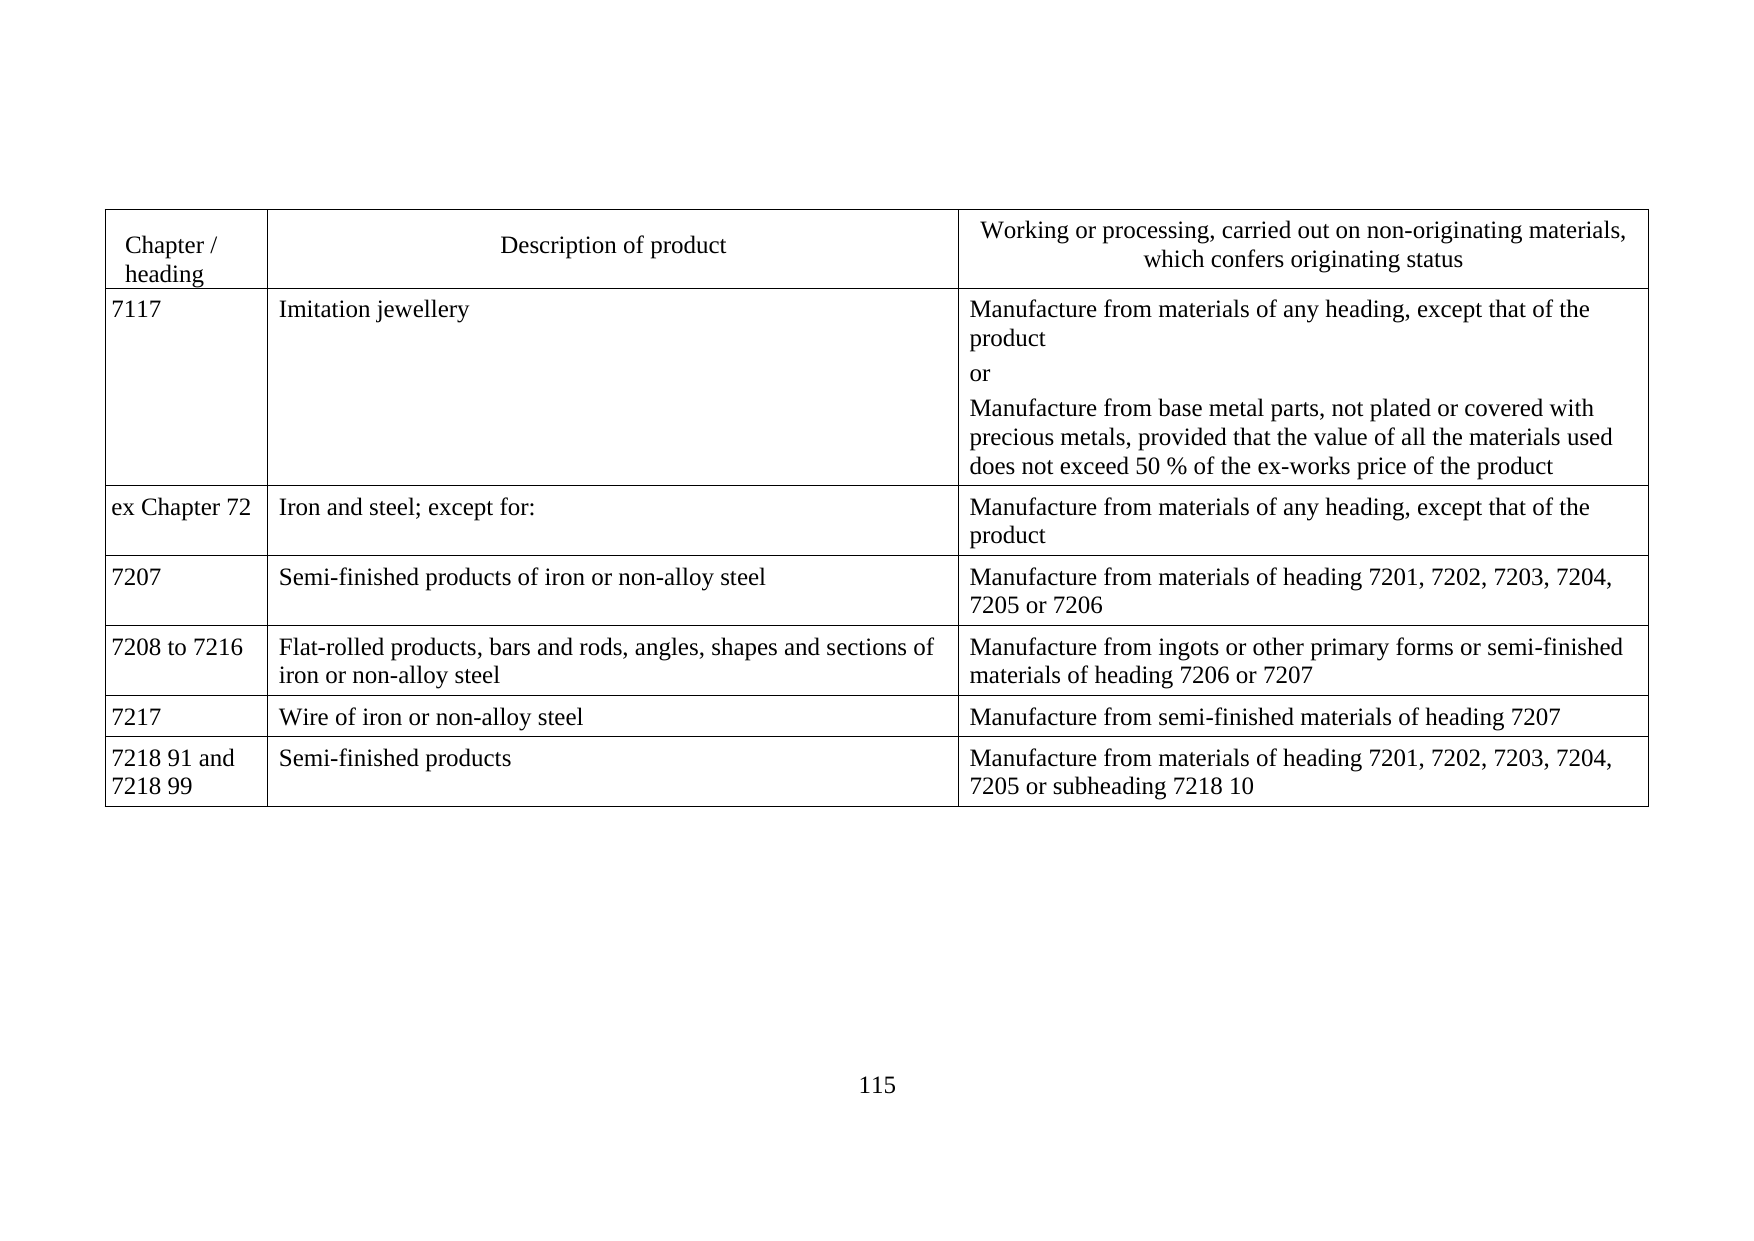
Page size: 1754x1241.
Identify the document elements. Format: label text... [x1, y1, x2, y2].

table_cell 7117 [106, 289, 267, 485]
table_cell Manufacture from semi-finished materials of heading 7207 [959, 696, 1648, 736]
table_cell Imitation jewellery [268, 289, 958, 485]
table_header Working or processing, carried out on non-originating materials, which confers originating status [959, 210, 1648, 287]
table_cell Manufacture from ingots or other primary forms or semi-finished materials of heading 7206 or 7207 [959, 626, 1648, 694]
table_cell Manufacture from materials of heading 7201, 7202, 7203, 7204, 7205 or 7206 [959, 556, 1648, 625]
table_cell Flat-rolled products, bars and rods, angles, shapes and sections of iron or non-alloy steel [268, 626, 958, 694]
table_cell Wire of iron or non-alloy steel [268, 696, 958, 736]
table_header Description of product [268, 210, 958, 287]
table_header Chapter / heading [106, 210, 267, 287]
table_cell 7218 91 and 7218 99 [106, 737, 267, 806]
table_cell Manufacture from materials of heading 7201, 7202, 7203, 7204, 7205 or subheading 7218 10 [959, 737, 1648, 806]
table_cell 7208 to 7216 [106, 626, 267, 694]
table_cell Iron and steel; except for: [268, 486, 958, 555]
table_cell Manufacture from materials of any heading, except that of the product or Manufacture from base metal parts, not plated or covered with precious metals, provided that the value of all the materials used does not exceed 50 % of the ex-works price of the product [959, 289, 1648, 485]
table_cell 7207 [106, 556, 267, 625]
table_cell Manufacture from materials of any heading, except that of the product [959, 486, 1648, 555]
table_cell Semi-finished products of iron or non-alloy steel [268, 556, 958, 625]
table_cell 7217 [106, 696, 267, 736]
table_cell ex Chapter 72 [106, 486, 267, 555]
table_cell Semi-finished products [268, 737, 958, 806]
